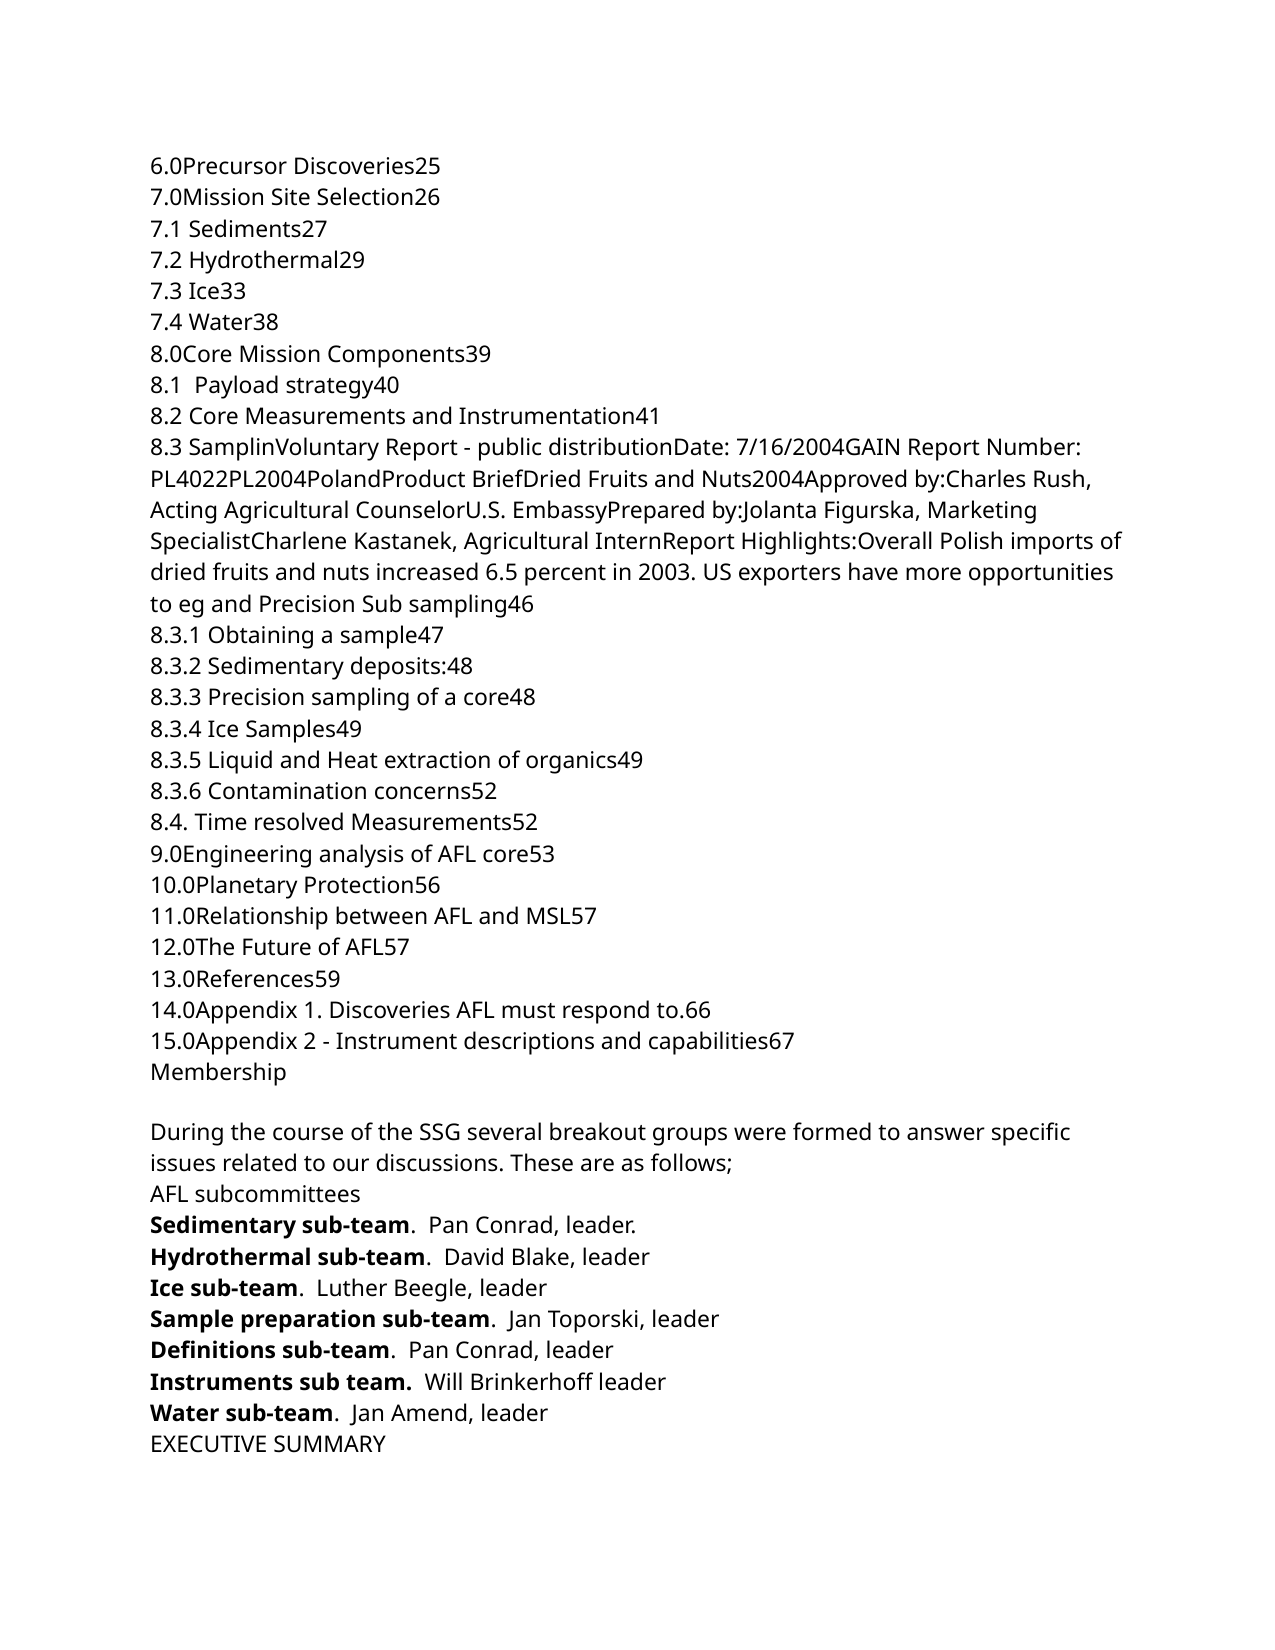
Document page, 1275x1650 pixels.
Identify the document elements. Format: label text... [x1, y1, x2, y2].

text 8.2 Core Measurements and Instrumentation41 [150, 400, 1125, 431]
text 7.2 Hydrothermal29 [150, 244, 1125, 275]
text 6.0Precursor Discoveries25 [150, 150, 1125, 181]
text 11.0Relationship between AFL and MSL57 [150, 900, 1125, 931]
text 8.0Core Mission Components39 [150, 337, 1125, 369]
text 8.3 SamplinVoluntary Report - public distributionDate: 7/16/2004GAIN Report Number: PL4022PL2004PolandProduct BriefDried Fruits and Nuts2004Approved by:Charles Rush, Acting Agricultural CounselorU.S. EmbassyPrepared by:Jolanta Figurska, Marketing SpecialistCharlene Kastanek, Agricultural InternReport Highlights:Overall Polish imports of dried fruits and nuts increased 6.5 percent in 2003. US exporters have more opportunities to eg and Precision Sub sampling46 [150, 431, 1125, 619]
text 15.0Appendix 2 - Instrument descriptions and capabilities67 [150, 1025, 1125, 1056]
text 8.4. Time resolved Measurements52 [150, 806, 1125, 837]
text 7.4 Water38 [150, 306, 1125, 337]
text 10.0Planetary Protection56 [150, 869, 1125, 900]
text 8.3.3 Precision sampling of a core48 [150, 681, 1125, 712]
text 14.0Appendix 1. Discoveries AFL must respond to.66 [150, 994, 1125, 1025]
text 13.0References59 [150, 962, 1125, 994]
text 8.3.6 Contamination concerns52 [150, 775, 1125, 806]
text 12.0The Future of AFL57 [150, 931, 1125, 962]
text 8.3.5 Liquid and Heat extraction of organics49 [150, 744, 1125, 775]
text 8.3.4 Ice Samples49 [150, 712, 1125, 744]
text 7.0Mission Site Selection26 [150, 181, 1125, 212]
text 8.1 Payload strategy40 [150, 369, 1125, 400]
text 7.1 Sediments27 [150, 212, 1125, 244]
text 8.3.2 Sedimentary deposits:48 [150, 650, 1125, 681]
text 9.0Engineering analysis of AFL core53 [150, 837, 1125, 869]
text 8.3.1 Obtaining a sample47 [150, 619, 1125, 650]
text 7.3 Ice33 [150, 275, 1125, 306]
